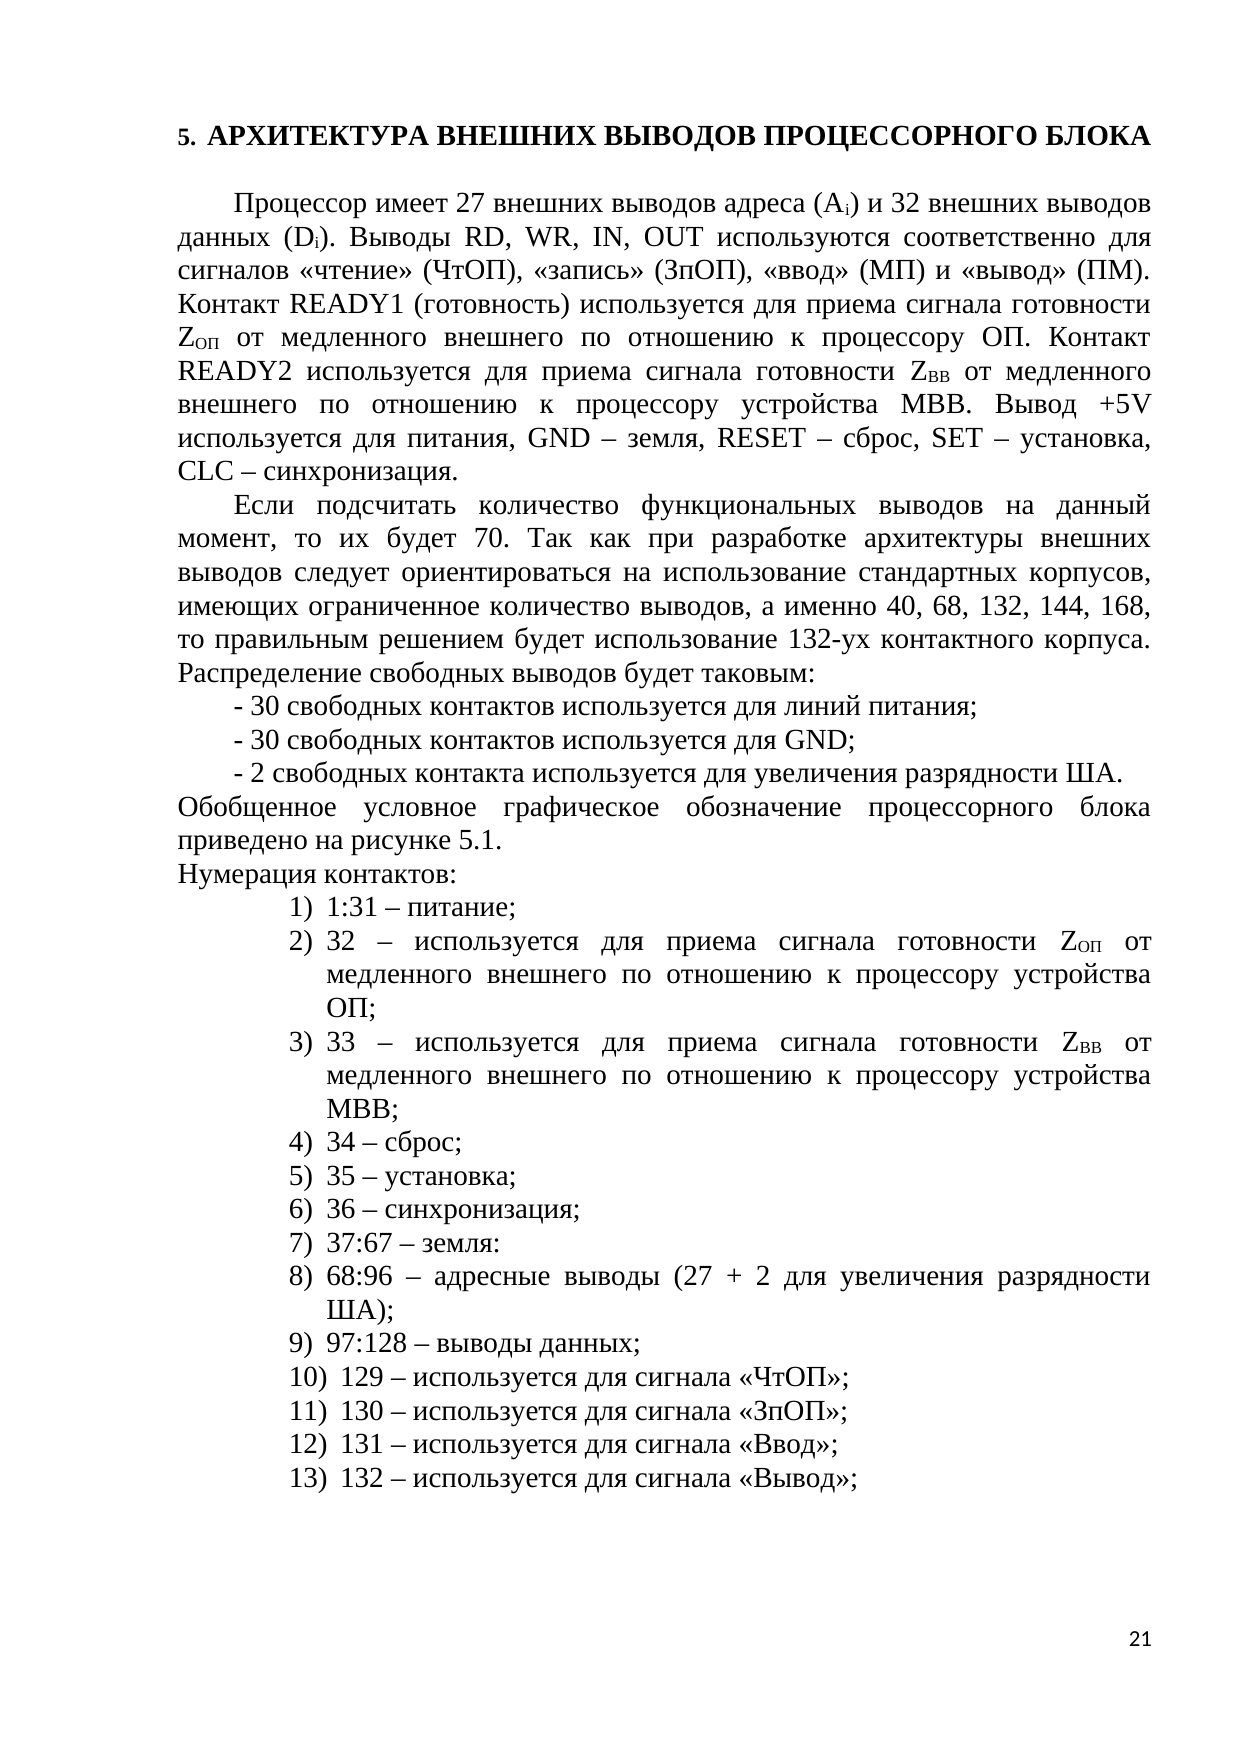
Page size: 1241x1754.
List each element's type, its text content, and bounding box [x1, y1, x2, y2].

list 1:31 – питание; [288, 889, 1152, 923]
list 32 – используется для приема сигнала готовности ZОП от медленного внешнего по отношению к процессору устройства ОП; [288, 923, 1152, 1024]
list 33 – используется для приема сигнала готовности ZВВ от медленного внешнего по отношению к процессору устройства МВВ; [288, 1024, 1152, 1124]
list 36 – синхронизация; [288, 1191, 1152, 1225]
list 130 – используется для сигнала «ЗпОП»; [288, 1393, 1152, 1426]
list 37:67 – земля: [288, 1225, 1152, 1258]
text Нумерация контактов: [177, 856, 1152, 889]
list 97:128 – выводы данных; [288, 1326, 1152, 1359]
text Обобщенное условное графическое обозначение процессорного блока приведено на рисунке 5.1. [177, 789, 1152, 856]
list 35 – установка; [288, 1158, 1152, 1191]
list 132 – используется для сигнала «Вывод»; [288, 1460, 1152, 1493]
text - 30 свободных контактов используется для GND; [177, 722, 1152, 755]
list 34 – сброс; [288, 1124, 1152, 1158]
text - 2 свободных контакта используется для увеличения разрядности ША. [177, 755, 1152, 789]
list 68:96 – адресные выводы (27 + 2 для увеличения разрядности ША); [288, 1258, 1152, 1326]
list АРХИТЕКТУРА ВНЕШНИХ ВЫВОДОВ ПРОЦЕССОРНОГО БЛОКА [177, 118, 1152, 152]
list 129 – используется для сигнала «ЧтОП»; [288, 1359, 1152, 1393]
text Процессор имеет 27 внешних выводов адреса (Аi) и 32 внешних выводов данных (Di). Выводы RD, WR, IN, OUT используются соответственно для сигналов «чтение» (ЧтОП), «запись» (ЗпОП), «ввод» (МП) и «вывод» (ПМ). Контакт READY1 (готовность) используется для приема сигнала готовности ZОП от медленного внешнего по отношению к процессору ОП. Контакт READY2 используется для приема сигнала готовности ZВВ от медленного внешнего по отношению к процессору устройства МВВ. Вывод +5V используется для питания, GND – земля, RESET – сброс, SET – установка, CLC – синхронизация. [177, 185, 1152, 487]
list 131 – используется для сигнала «Ввод»; [288, 1426, 1152, 1460]
text Если подсчитать количество функциональных выводов на данный момент, то их будет 70. Так как при разработке архитектуры внешних выводов следует ориентироваться на использование стандартных корпусов, имеющих ограниченное количество выводов, а именно 40, 68, 132, 144, 168, то правильным решением будет использование 132-ух контактного корпуса. Распределение свободных выводов будет таковым: [177, 487, 1152, 688]
text - 30 свободных контактов используется для линий питания; [177, 688, 1152, 722]
